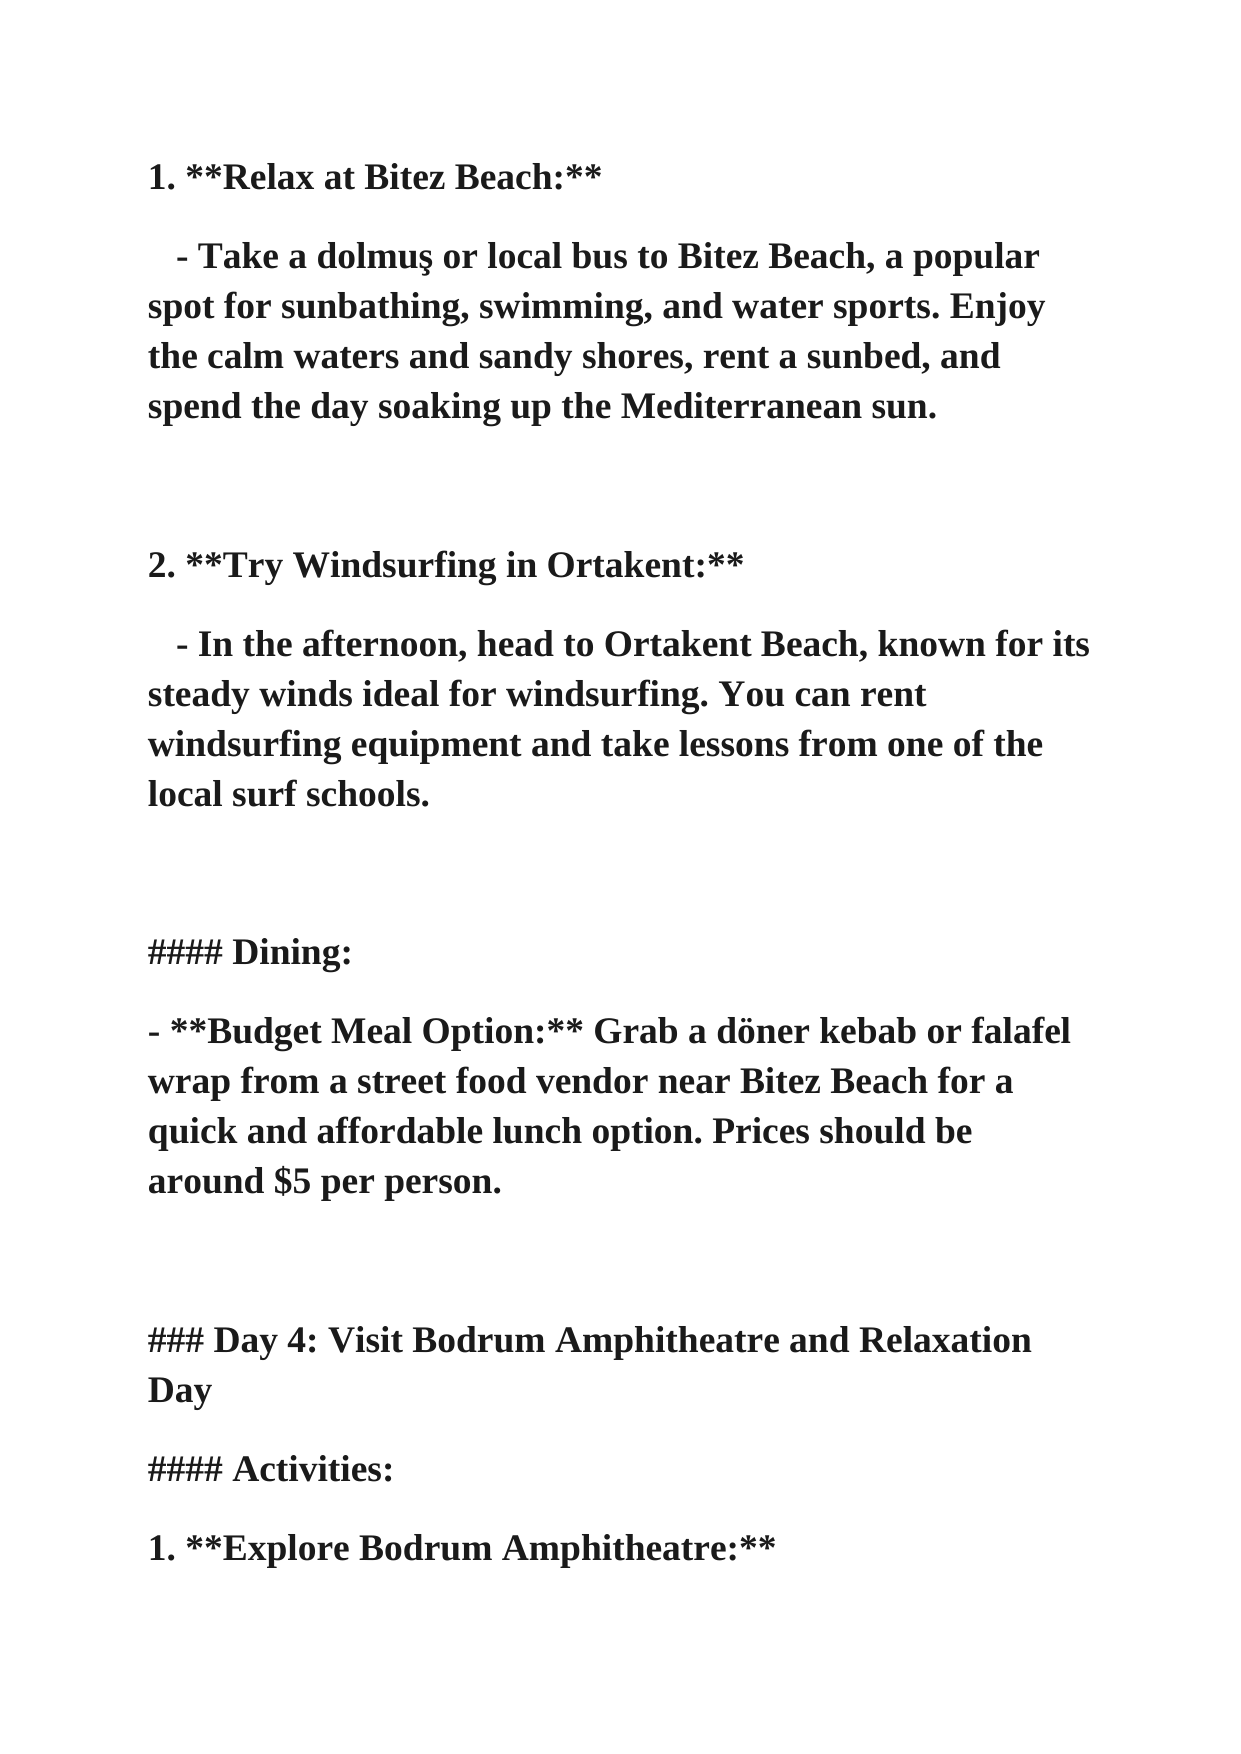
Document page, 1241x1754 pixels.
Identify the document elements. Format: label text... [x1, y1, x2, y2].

text - Take a dolmuş or local bus to Bitez Beach, a popular spot for sunbathing, swimming, and water sports. Enjoy the calm waters and sandy shores, rent a sunbed, and spend the day soaking up the Mediterranean sun. [148, 743, 1093, 943]
text - **Budget Meal Option:** Indulge in a seafood mezze (appetizer) platter with fresh fish, calamari, and salads at one of the waterfront restaurants in Gümüşlük. Prices should be within the $5 per person budget. [148, 148, 1093, 348]
text 1. **Relax at Bitez Beach:** [148, 664, 1093, 714]
text - In the afternoon, head to Ortakent Beach, known for its steady winds ideal for windsurfing. You can rent windsurfing equipment and take lessons from one of the local surf schools. [148, 1131, 1093, 1331]
text #### Dining: [148, 1439, 1093, 1489]
text #### Activities: [148, 585, 1093, 635]
text 2. **Try Windsurfing in Ortakent:** [148, 1052, 1093, 1102]
text ### Day 3: Beach Day at Bitez and Windsurfing in Ortakent [148, 456, 1093, 556]
